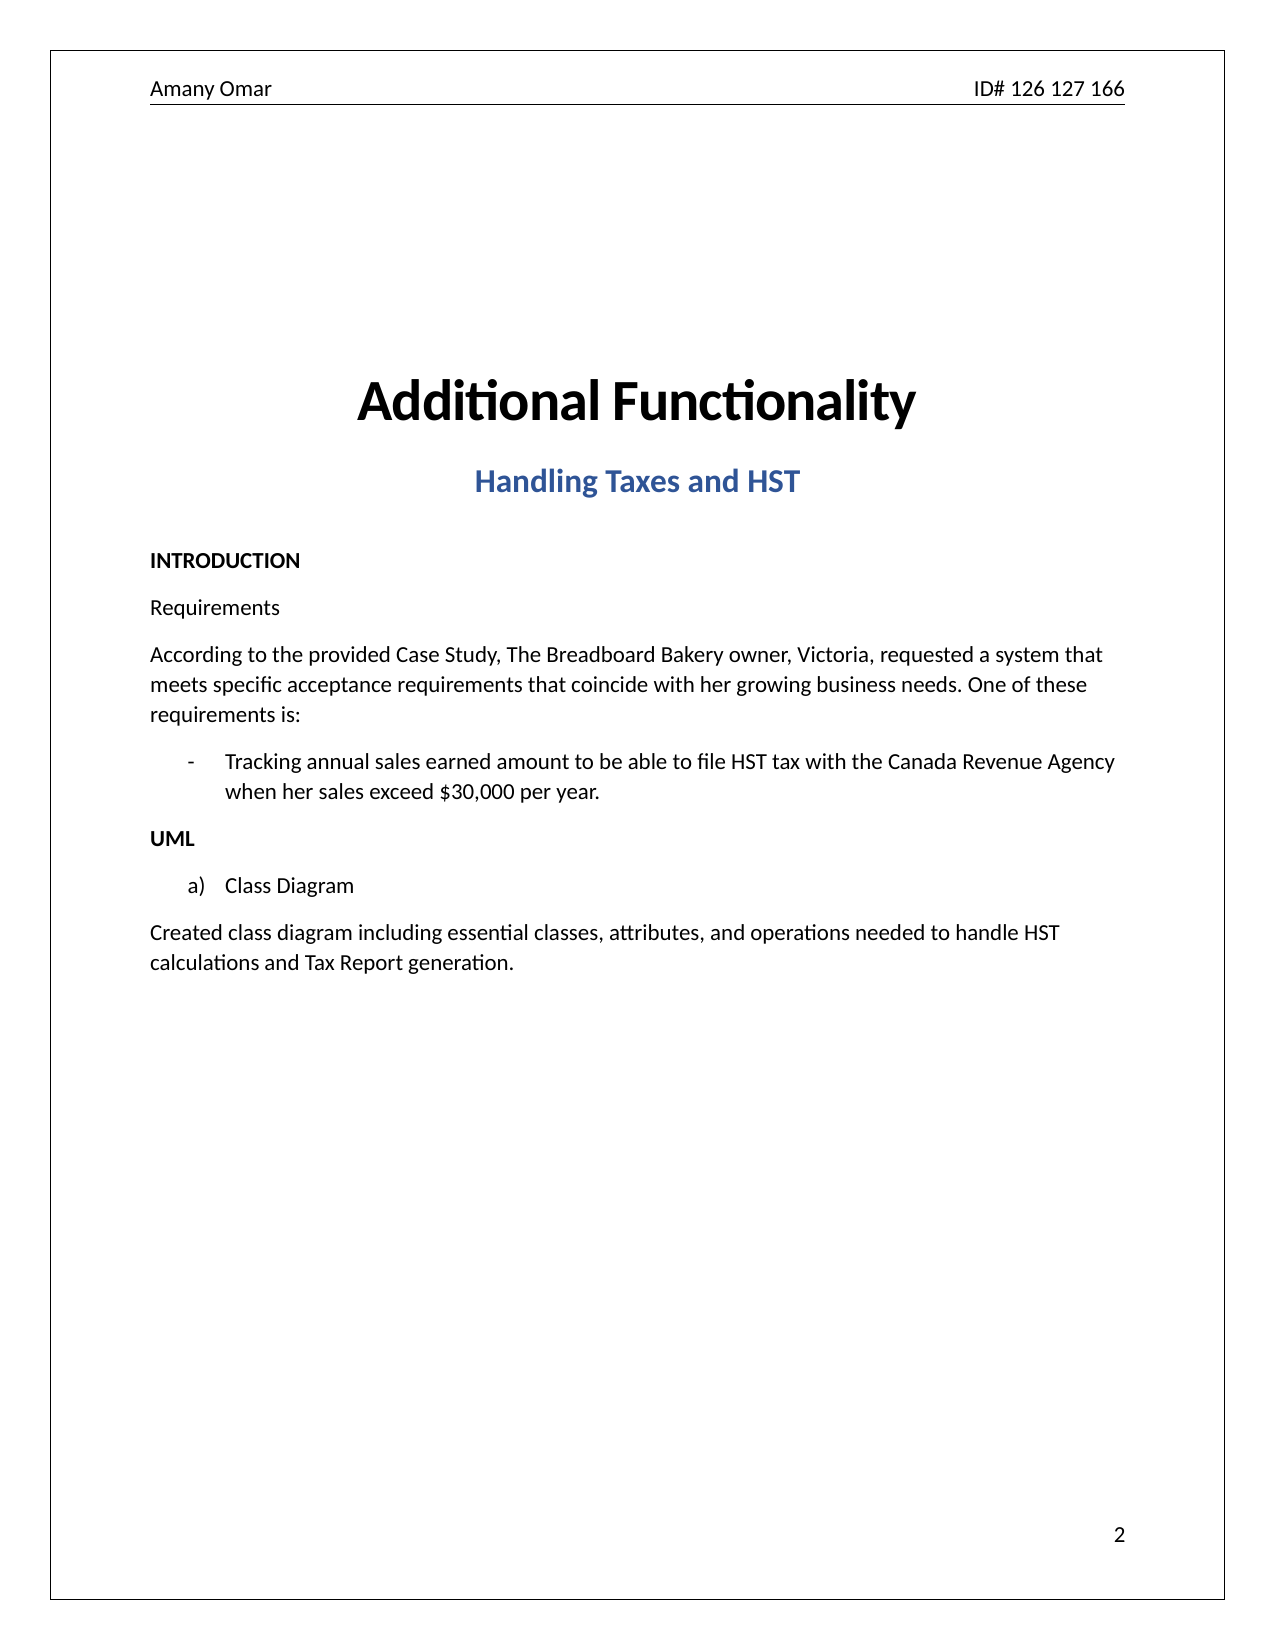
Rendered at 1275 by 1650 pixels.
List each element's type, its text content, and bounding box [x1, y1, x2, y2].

title Additional Functionality [150, 364, 1125, 435]
text UML [150, 824, 1125, 852]
text INTRODUCTION [150, 546, 1125, 574]
text Requirements [150, 593, 1125, 621]
list Tracking annual sales earned amount to be able to file HST tax with the Canada Revenue Agency when her sales exceed $30,000 per year. [187, 747, 1125, 805]
text Created class diagram including essential classes, attributes, and operations needed to handle HST calculations and Tax Report generation. [150, 918, 1125, 976]
text According to the provided Case Study, The Breadboard Bakery owner, Victoria, requested a system that meets specific acceptance requirements that coincide with her growing business needs. One of these requirements is: [150, 640, 1125, 728]
subtitle Handling Taxes and HST [150, 460, 1125, 546]
list Class Diagram [187, 871, 1125, 899]
